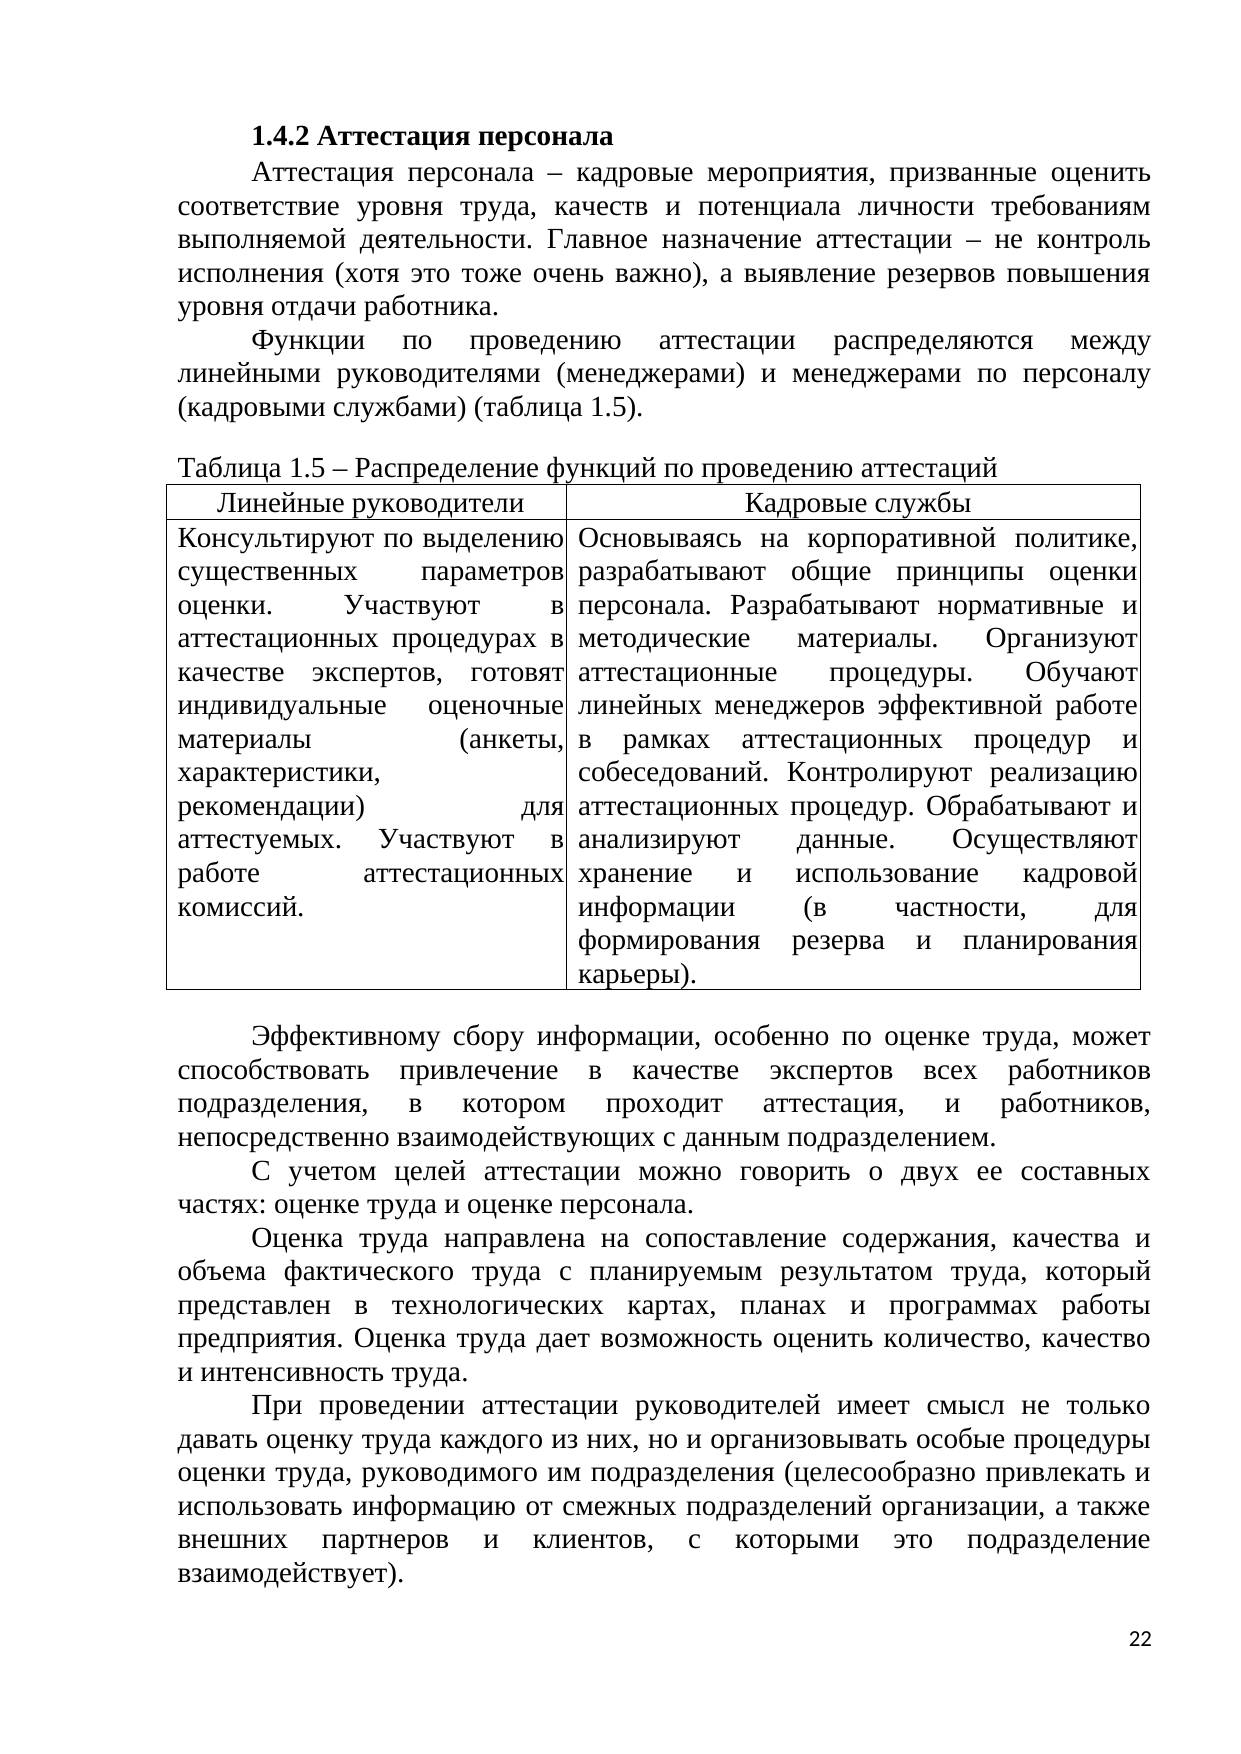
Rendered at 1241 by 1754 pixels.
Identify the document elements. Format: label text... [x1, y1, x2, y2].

text При проведении аттестации руководителей имеет смысл не только давать оценку труда каждого из них, но и организовывать особые процедуры оценки труда, руководимого им подразделения (целесообразно привлекать и использовать информацию от смежных подразделений организации, а также внешних партнеров и клиентов, с которыми это подразделение взаимодействует). [177, 1387, 1152, 1589]
table_cell Консультируют по выделению существенных параметров оценки. Участвуют в аттестационных процедурах в качестве экспертов, готовят индивидуальные оценочные материалы (анкеты, характеристики, рекомендации) для аттестуемых. Участвуют в работе аттестационных комиссий. [167, 520, 566, 989]
text Эффективному сбору информации, особенно по оценке труда, может способствовать привлечение в качестве экспертов всех работников подразделения, в котором проходит аттестация, и работников, непосредственно взаимодействующих с данным подразделением. [177, 1018, 1152, 1153]
text Оценка труда направлена на сопоставление содержания, качества и объема фактического труда с планируемым результатом труда, который представлен в технологических картах, планах и программах работы предприятия. Оценка труда дает возможность оценить количество, качество и интенсивность труда. [177, 1220, 1152, 1387]
text С учетом целей аттестации можно говорить о двух ее составных частях: оценке труда и оценке персонала. [177, 1153, 1152, 1220]
list 1.4.2 Аттестация персонала [177, 118, 1152, 152]
table_cell Основываясь на корпоративной политике, разрабатывают общие принципы оценки персонала. Разрабатывают нормативные и методические материалы. Организуют аттестационные процедуры. Обучают линейных менеджеров эффективной работе в рамках аттестационных процедур и собеседований. Контролируют реализацию аттестационных процедур. Обрабатывают и анализируют данные. Осуществляют хранение и использование кадровой информации (в частности, для формирования резерва и планирования карьеры). [567, 520, 1140, 989]
table_header Кадровые службы [567, 485, 1140, 519]
text Функции по проведению аттестации распределяются между линейными руководителями (менеджерами) и менеджерами по персоналу (кадровыми службами) (таблица 1.5). [177, 322, 1152, 423]
text Таблица 1.5 – Распределение функций по проведению аттестаций [177, 451, 1152, 484]
text Аттестация персонала – кадровые мероприятия, призванные оценить соответствие уровня труда, качеств и потенциала личности требованиям выполняемой деятельности. Главное назначение аттестации – не контроль исполнения (хотя это тоже очень важно), а выявление резервов повышения уровня отдачи работника. [177, 154, 1152, 322]
table_header Линейные руководители [167, 485, 566, 519]
